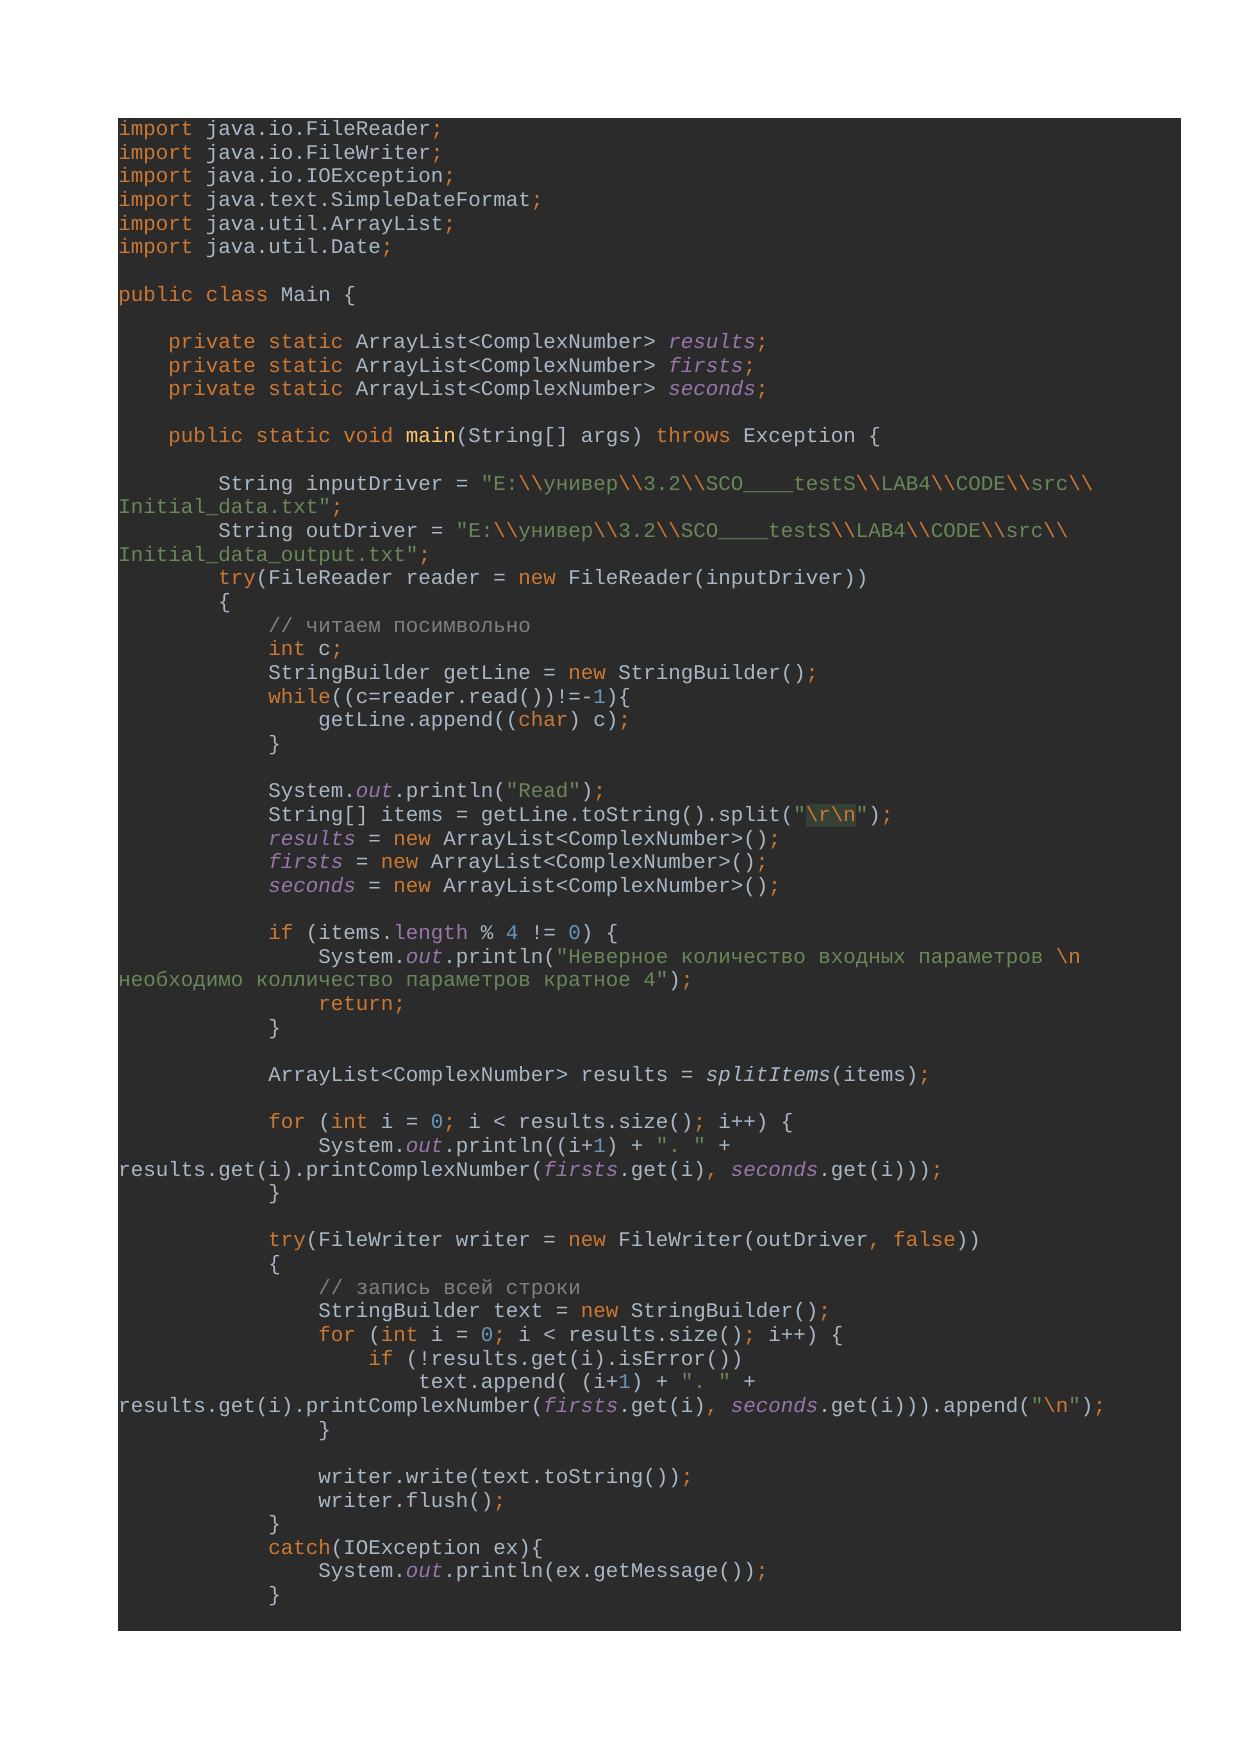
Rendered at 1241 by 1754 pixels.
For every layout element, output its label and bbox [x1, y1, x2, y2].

text [118, 118, 1181, 1631]
